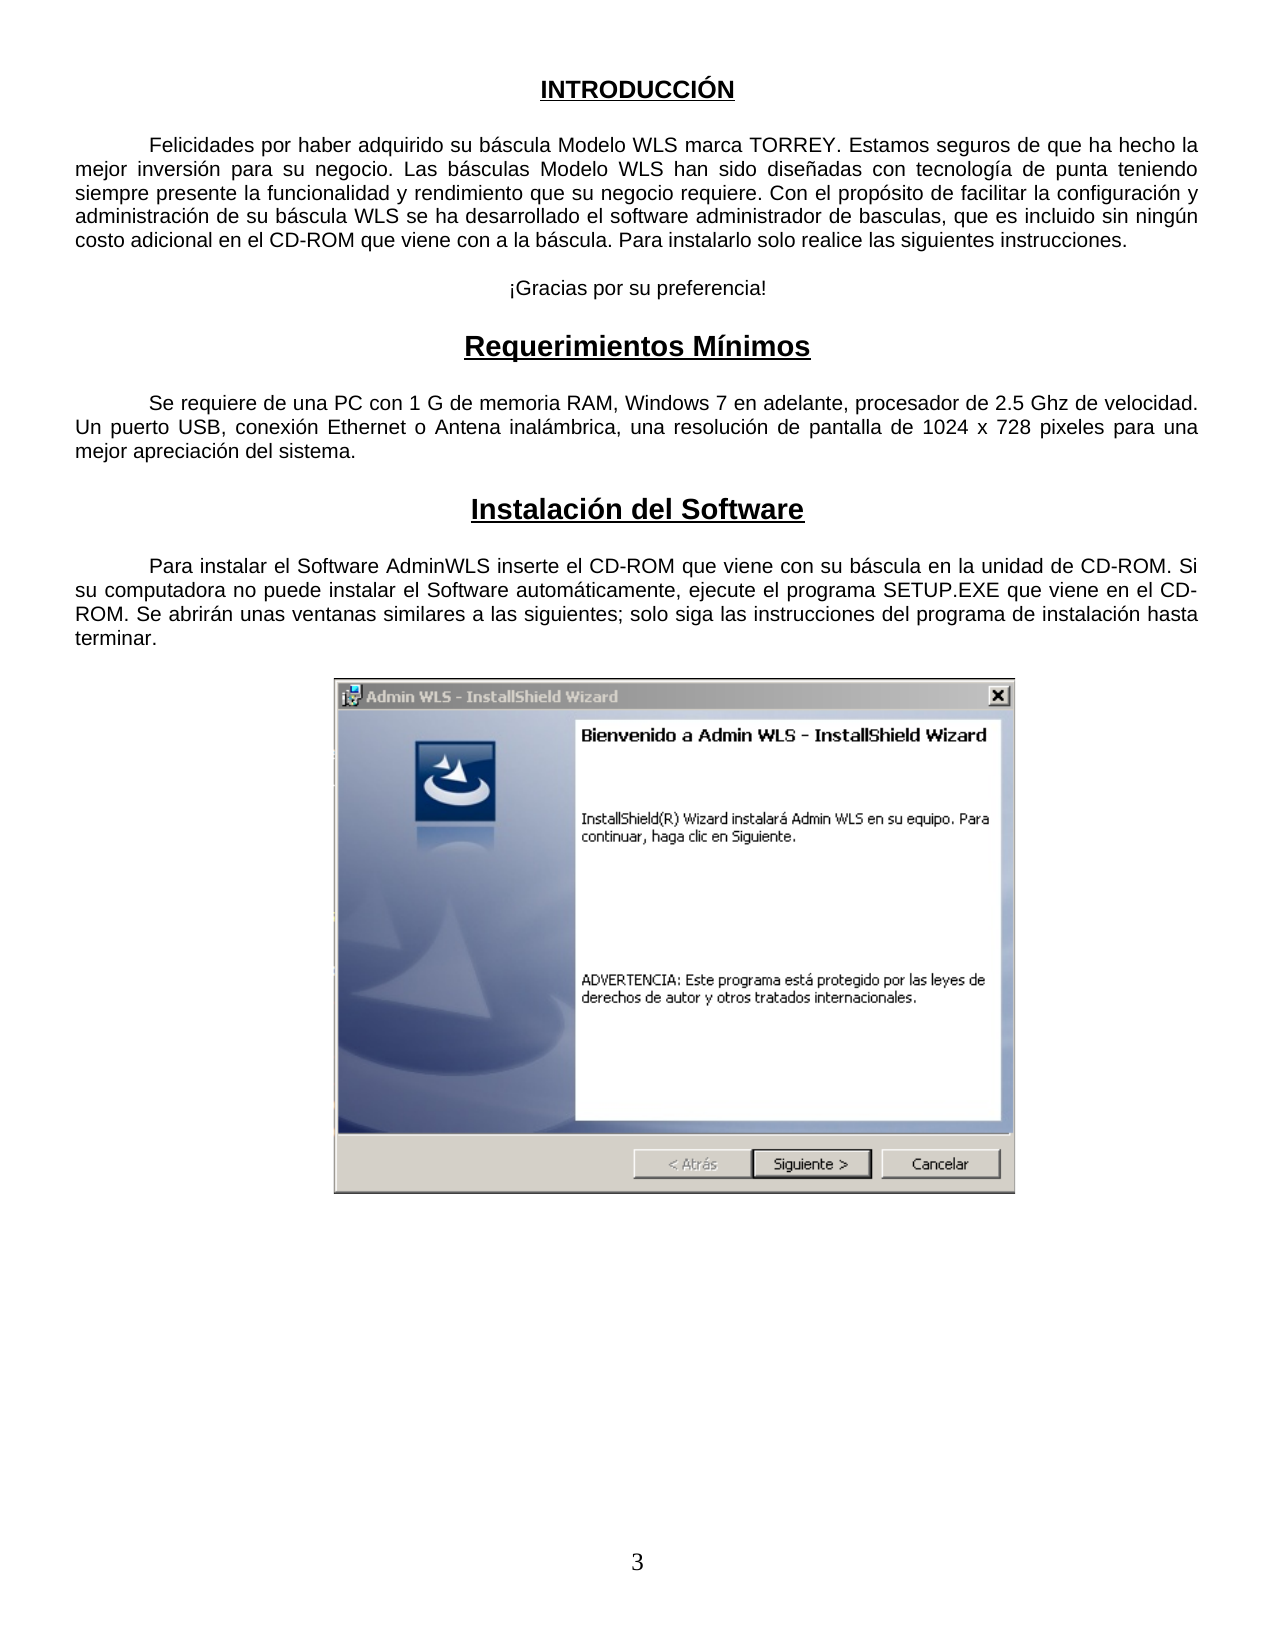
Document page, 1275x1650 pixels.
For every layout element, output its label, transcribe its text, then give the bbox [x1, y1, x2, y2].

text ¡Gracias por su preferencia! [75, 276, 1200, 300]
text Requerimientos Mínimos [75, 329, 1200, 362]
text Para instalar el Software AdminWLS inserte el CD-ROM que viene con su báscula en la unidad de CD-ROM. Si su computadora no puede instalar el Software automáticamente, ejecute el programa SETUP.EXE que viene en el CD-ROM. Se abrirán unas ventanas similares a las siguientes; solo siga las instrucciones del programa de instalación hasta terminar. [75, 554, 1200, 650]
text Introducción [75, 75, 1200, 104]
text Se requiere de una PC con 1 G de memoria RAM, Windows 7 en adelante, procesador de 2.5 Ghz de velocidad. Un puerto USB, conexión Ethernet o Antena inalámbrica, una resolución de pantalla de 1024 x 728 pixeles para una mejor apreciación del sistema. [75, 391, 1200, 463]
text Instalación del Software [75, 492, 1200, 525]
text Felicidades por haber adquirido su báscula Modelo WLS marca TORREY. Estamos seguros de que ha hecho la mejor inversión para su negocio. Las básculas Modelo WLS han sido diseñadas con tecnología de punta teniendo siempre presente la funcionalidad y rendimiento que su negocio requiere. Con el propósito de facilitar la configuración y administración de su báscula WLS se ha desarrollado el software administrador de basculas, que es incluido sin ningún costo adicional en el CD-ROM que viene con a la báscula. Para instalarlo solo realice las siguientes instrucciones. [75, 132, 1200, 252]
picture [333, 678, 1015, 1194]
